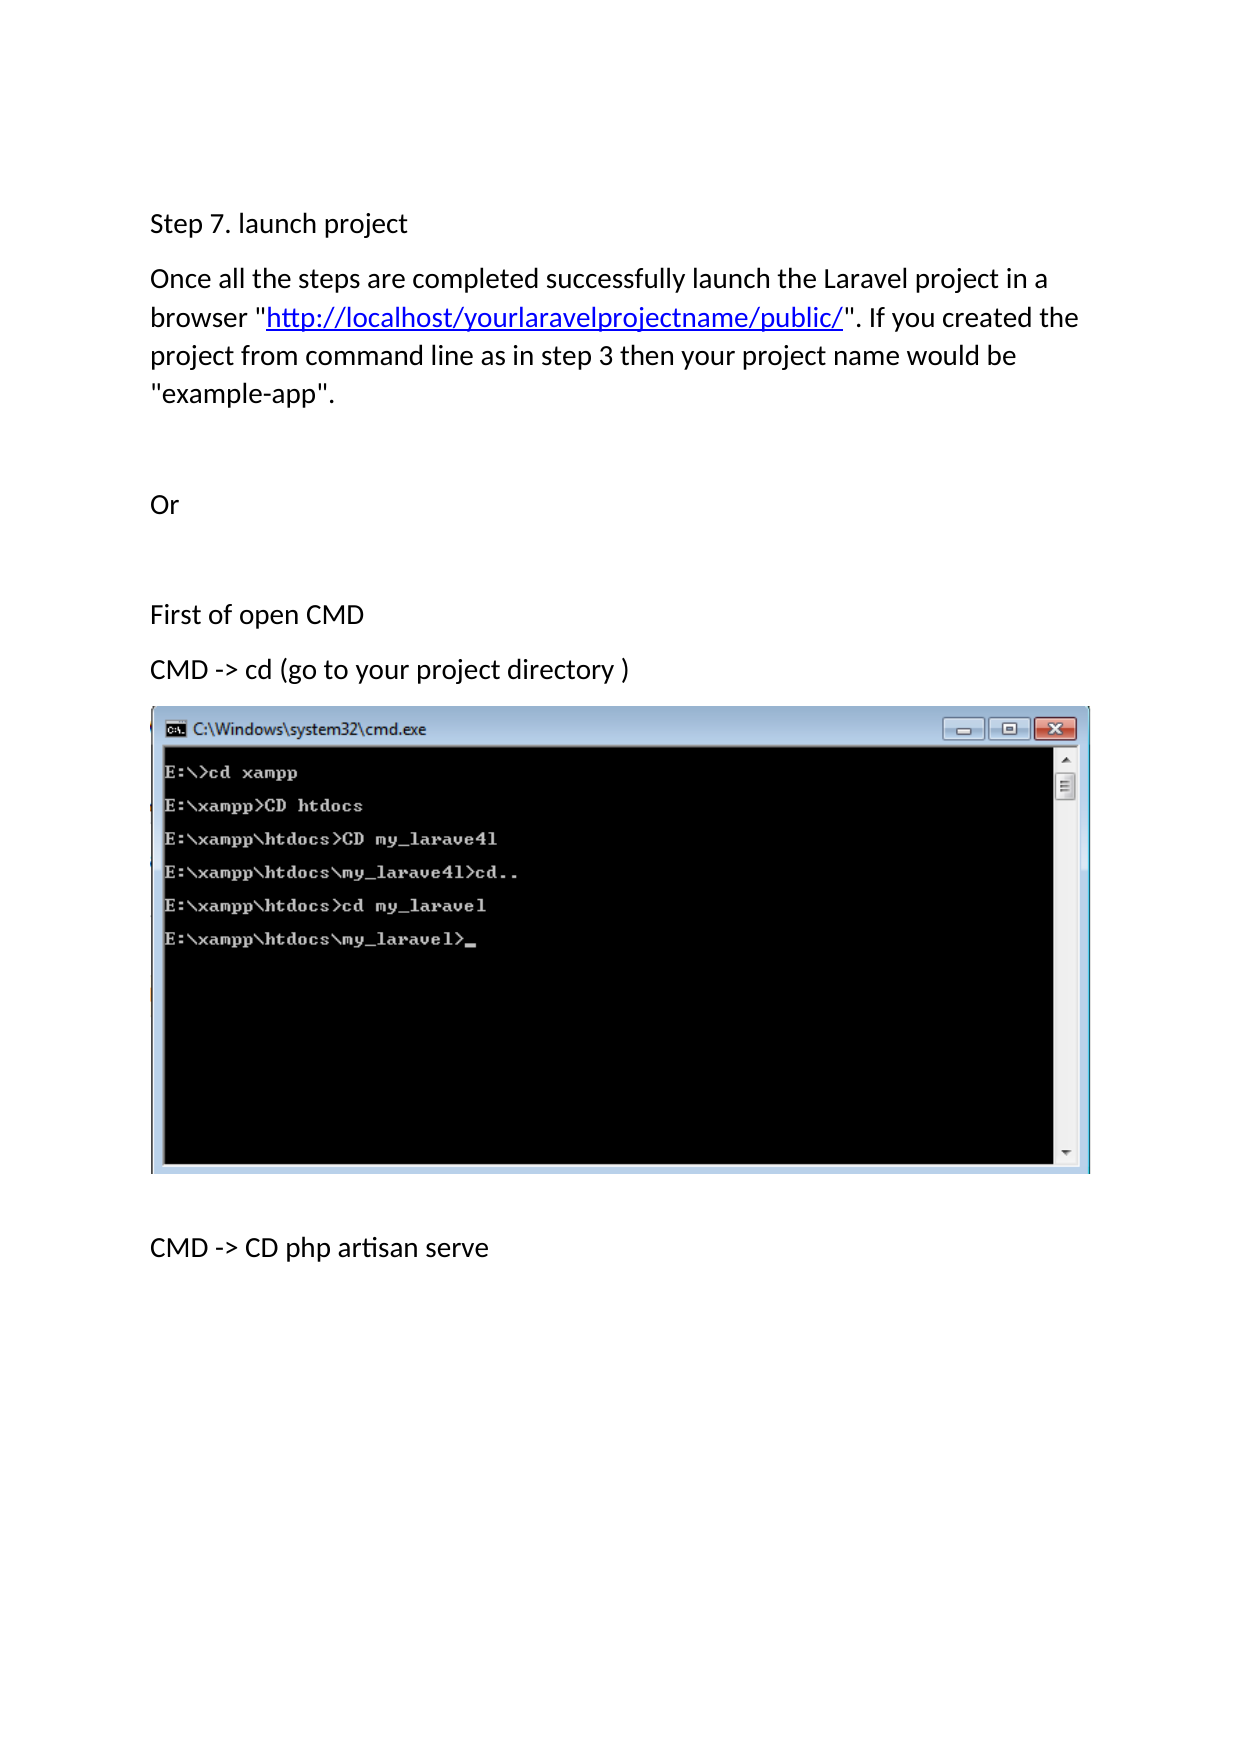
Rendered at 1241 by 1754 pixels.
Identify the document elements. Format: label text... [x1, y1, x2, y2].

text Once all the steps are completed successfully launch the Laravel project in a browser "http://localhost/yourlaravelprojectname/public/". If you created the project from command line as in step 3 then your project name would be "example-app". [150, 260, 1090, 411]
text CMD -> cd (go to your project directory ) [150, 651, 1090, 687]
text Or [150, 486, 1090, 521]
text First of open CMD [150, 596, 1090, 632]
picture [150, 706, 1091, 1174]
text Step 7. launch project [150, 205, 1090, 241]
text CMD -> CD php artisan serve [150, 1229, 1090, 1265]
